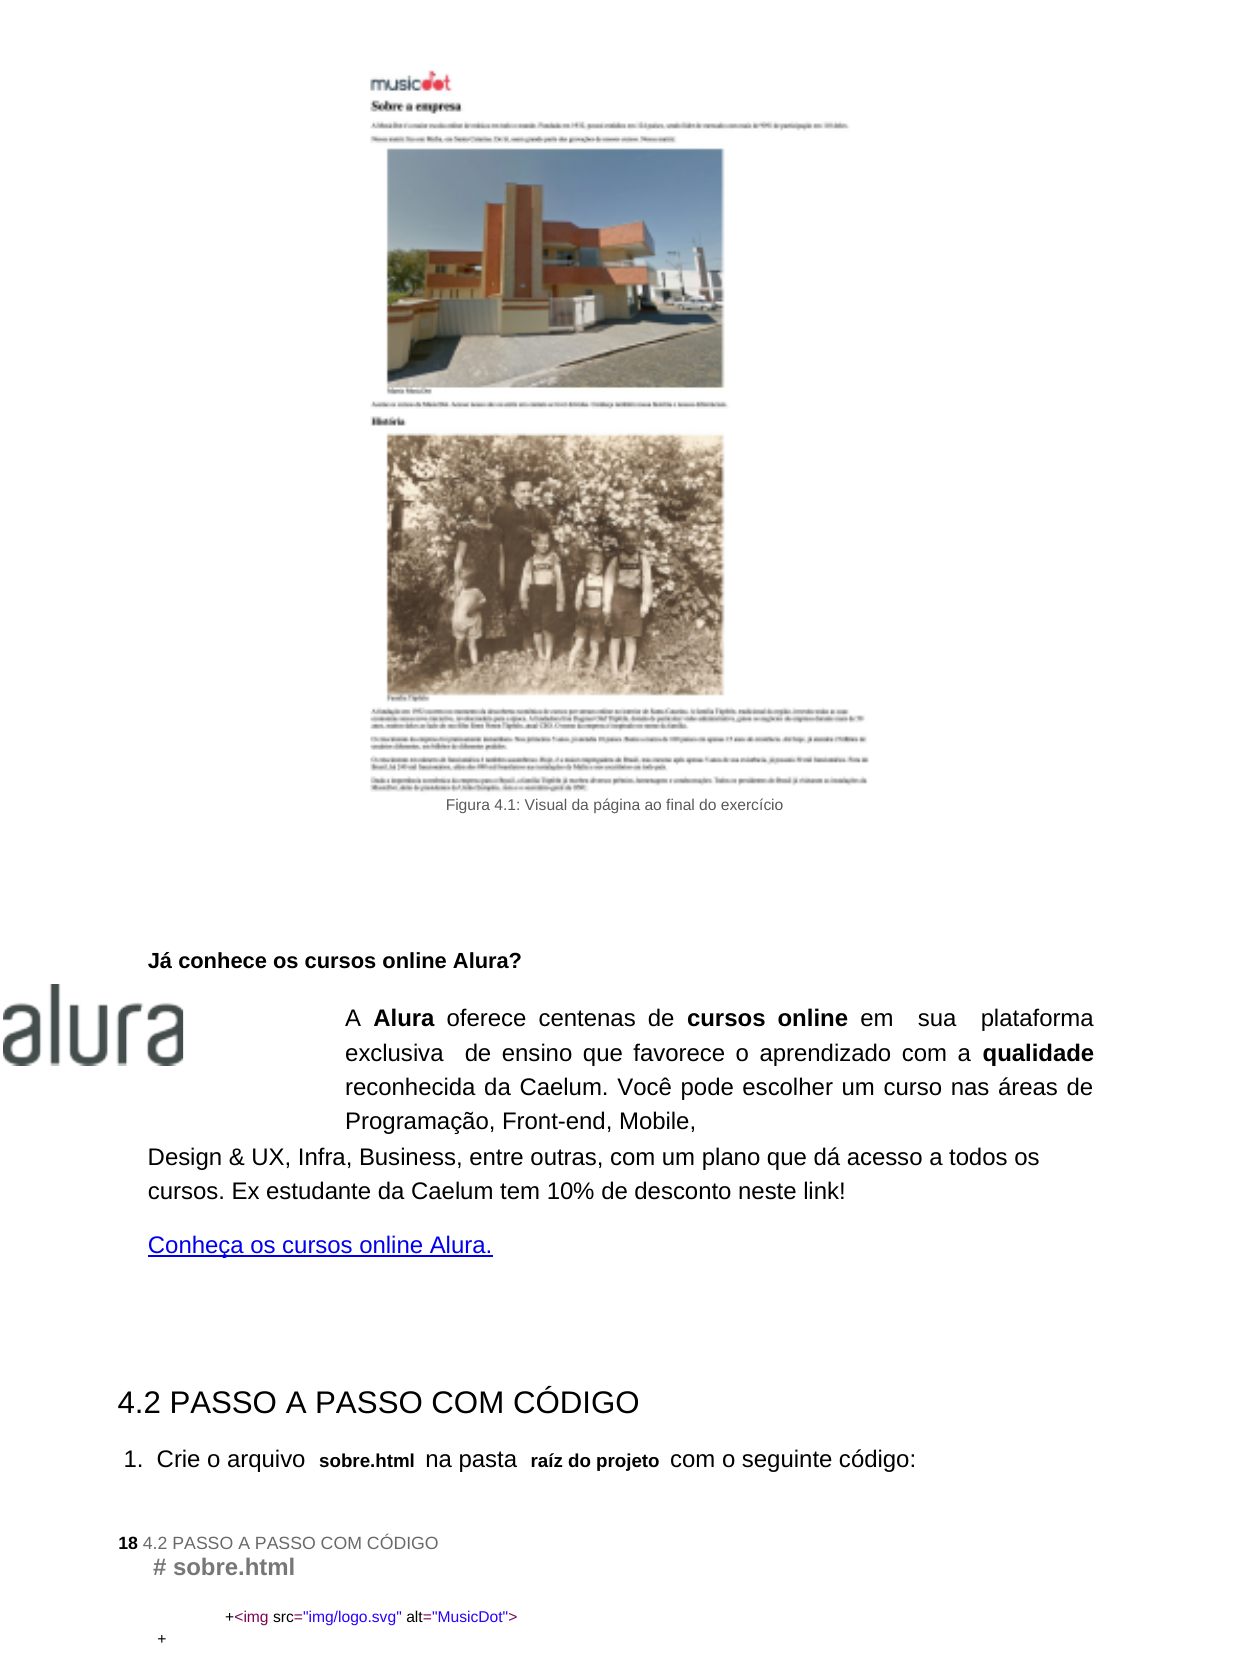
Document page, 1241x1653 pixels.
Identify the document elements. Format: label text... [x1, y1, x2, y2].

text +<img src="img/logo.svg" alt="MusicDot"> [153, 1608, 1132, 1626]
picture [369, 70, 873, 796]
text 1. Crie o arquivo sobre.html na pasta raíz do projeto com o seguinte código: [123, 1444, 1132, 1472]
text 4.2 PASSO A PASSO COM CÓDIGO [117, 1384, 1132, 1420]
text A Alura oferece centenas de cursos online em sua plataforma exclusiva de ensino que favorece o aprendizado com a qualidade reconhecida da Caelum. Você pode escolher um curso nas áreas de Programação, Front-end, Mobile, [345, 1004, 1094, 1134]
picture [3, 984, 184, 1066]
text + [153, 1629, 1132, 1647]
text Figura 4.1: Visual da página ao final do exercício [0, 795, 783, 813]
text 18 4.2 PASSO A PASSO COM CÓDIGO [118, 1533, 1132, 1553]
text Design & UX, Infra, Business, entre outras, com um plano que dá acesso a todos os cursos. Ex estudante da Caelum tem 10% de desconto neste link! [147, 1143, 1092, 1205]
text Conheça os cursos online Alura. [148, 1231, 1132, 1259]
text Já conhece os cursos online Alura? [148, 948, 1132, 974]
text # sobre.html [153, 1553, 1132, 1581]
